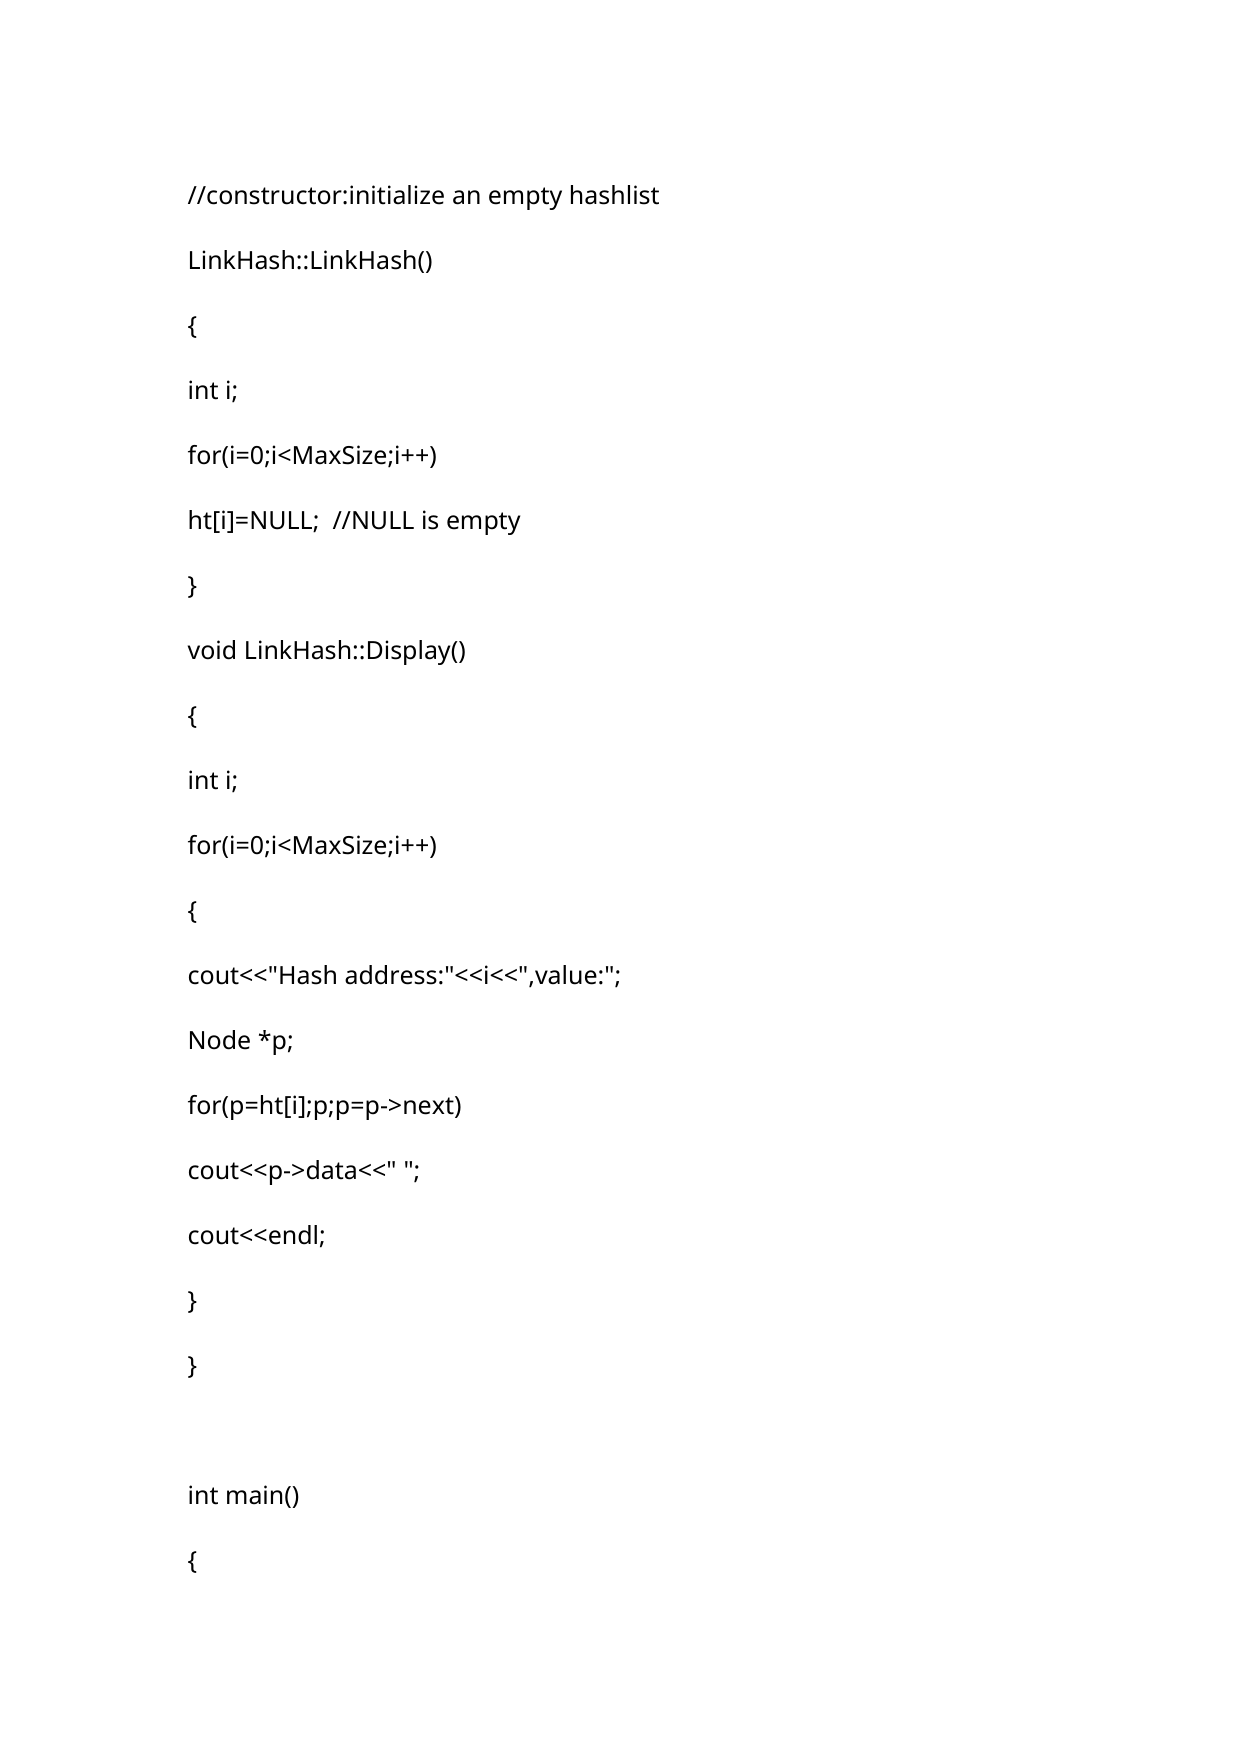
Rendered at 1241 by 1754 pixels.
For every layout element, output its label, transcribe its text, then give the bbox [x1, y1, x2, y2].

text int i; [187, 357, 1053, 422]
text Node *p; [187, 1007, 1053, 1072]
text } [187, 552, 1053, 617]
text for(i=0;i<MaxSize;i++) [187, 812, 1053, 877]
text for(i=0;i<MaxSize;i++) [187, 422, 1053, 487]
text { [187, 877, 1053, 942]
text void LinkHash::Display() [187, 617, 1053, 682]
text cout<<"Hash address:"<<i<<",value:"; [187, 942, 1053, 1007]
text for(p=ht[i];p;p=p->next) [187, 1072, 1053, 1137]
text } [187, 1267, 1053, 1332]
text int i; [187, 747, 1053, 812]
text int main() [187, 1462, 1053, 1527]
text ht[i]=NULL; //NULL is empty [187, 487, 1053, 552]
text { [187, 292, 1053, 357]
text //constructor:initialize an empty hashlist [187, 162, 1053, 227]
text cout<<p->data<<" "; [187, 1137, 1053, 1202]
text cout<<endl; [187, 1202, 1053, 1267]
text { [187, 1527, 1053, 1592]
text { [187, 682, 1053, 747]
text } [187, 1332, 1053, 1397]
text LinkHash::LinkHash() [187, 227, 1053, 292]
